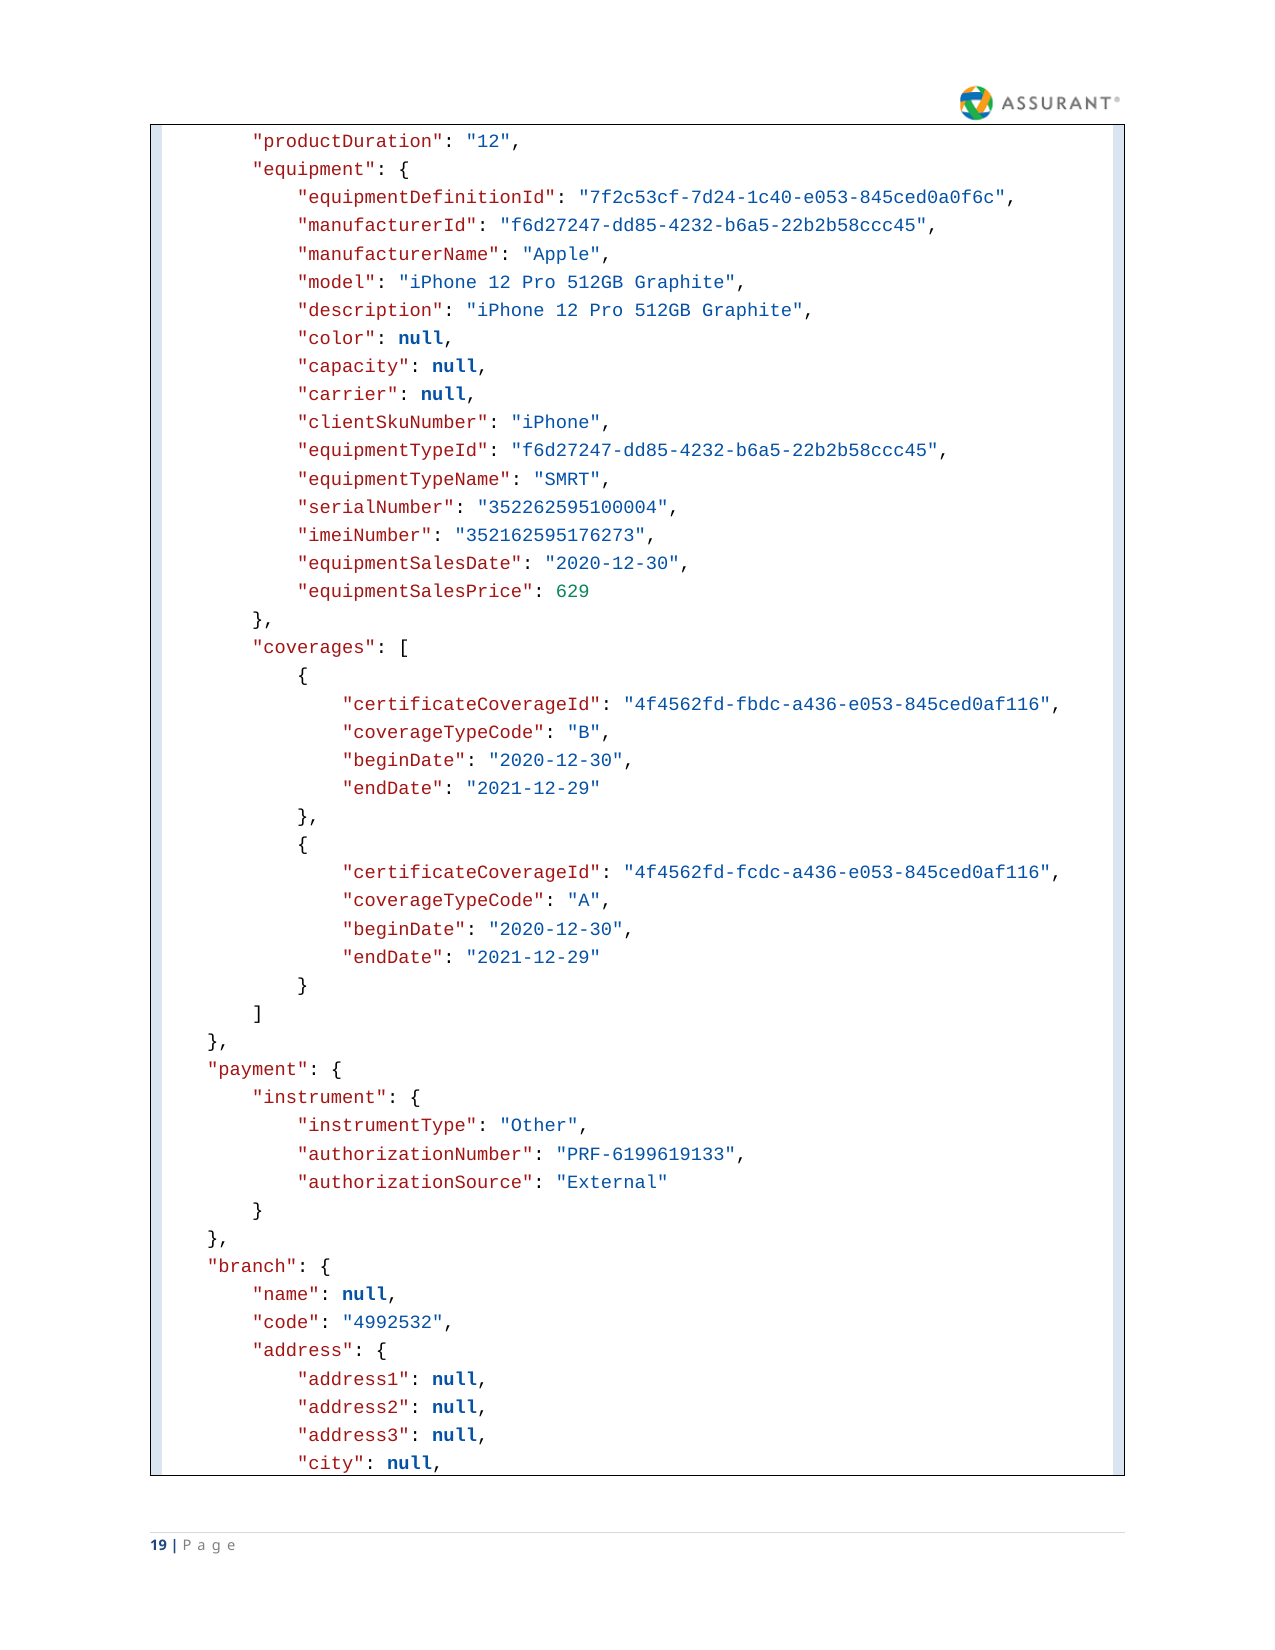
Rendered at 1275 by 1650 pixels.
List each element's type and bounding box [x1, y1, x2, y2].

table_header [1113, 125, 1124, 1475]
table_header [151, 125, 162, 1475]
picture [960, 75, 1125, 124]
